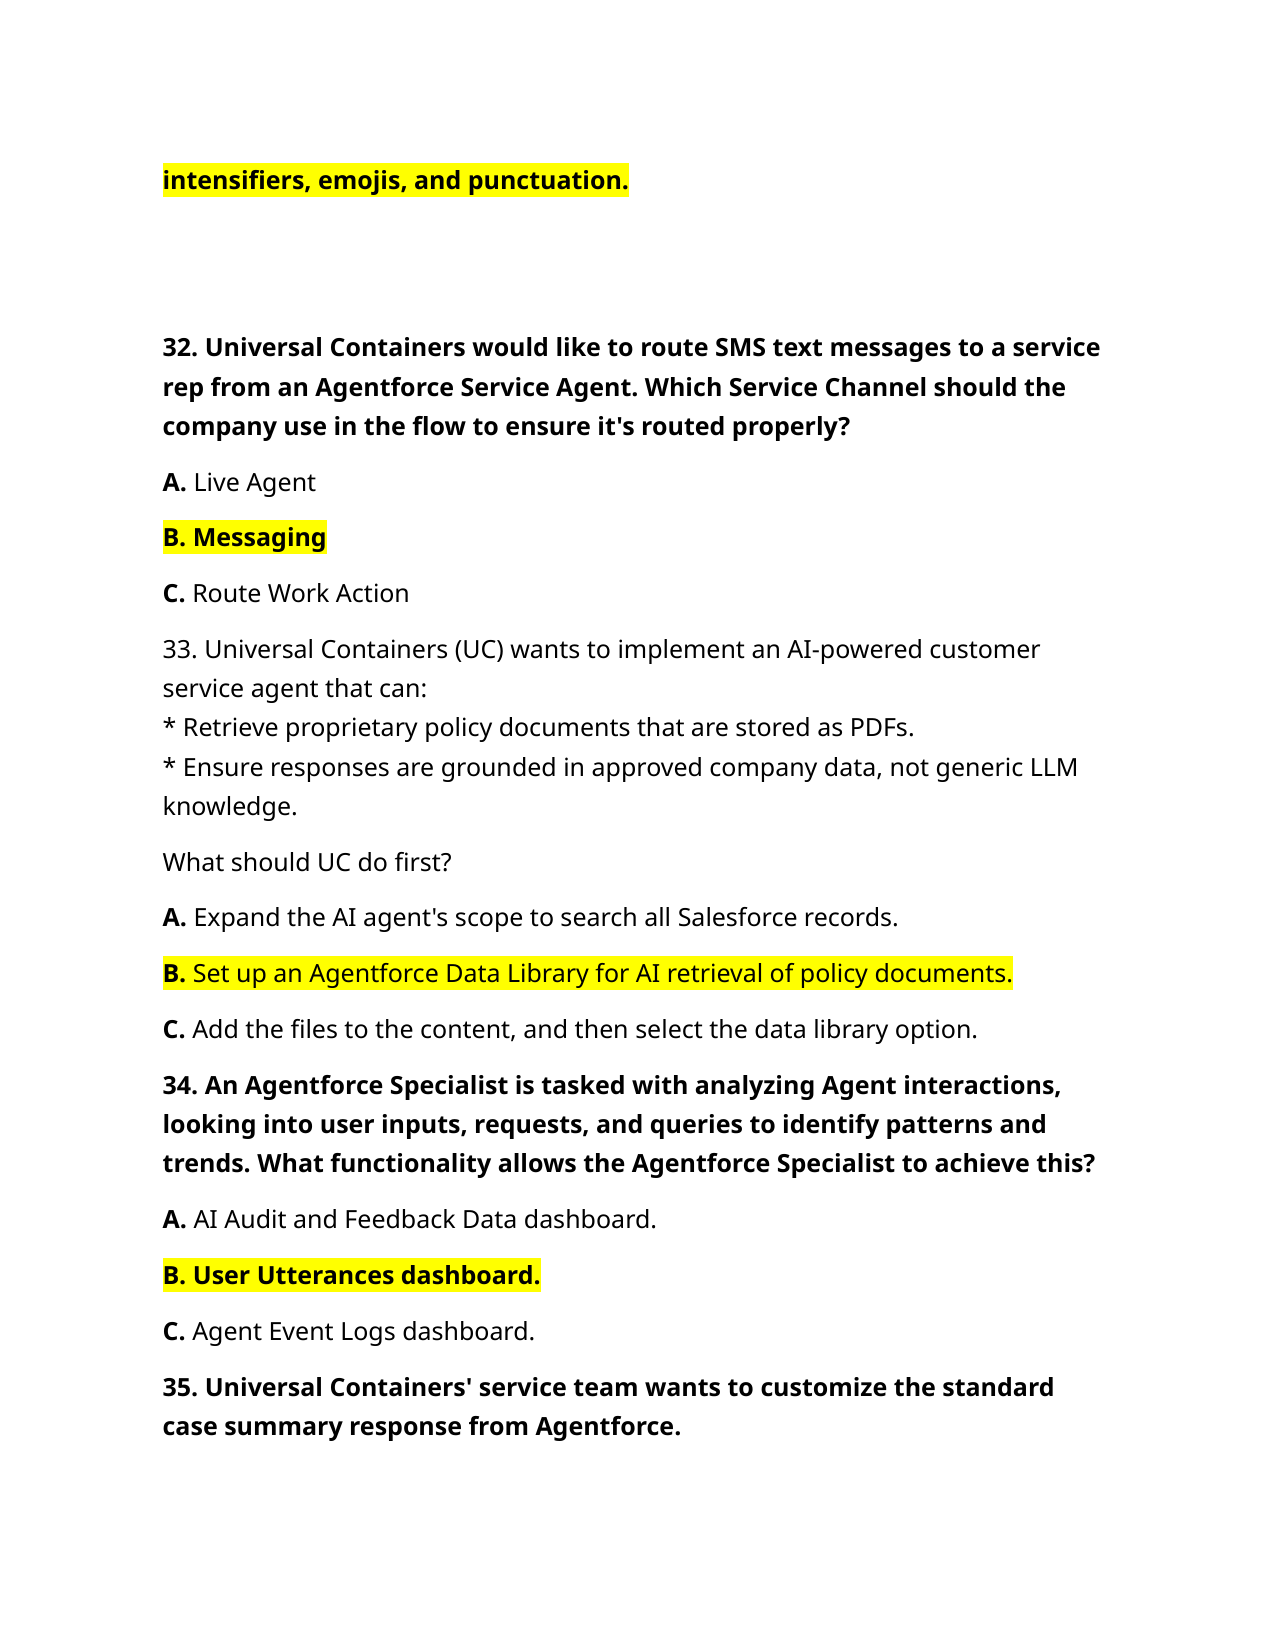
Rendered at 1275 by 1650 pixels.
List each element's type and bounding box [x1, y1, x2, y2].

table_cell [150, 150, 1125, 1455]
